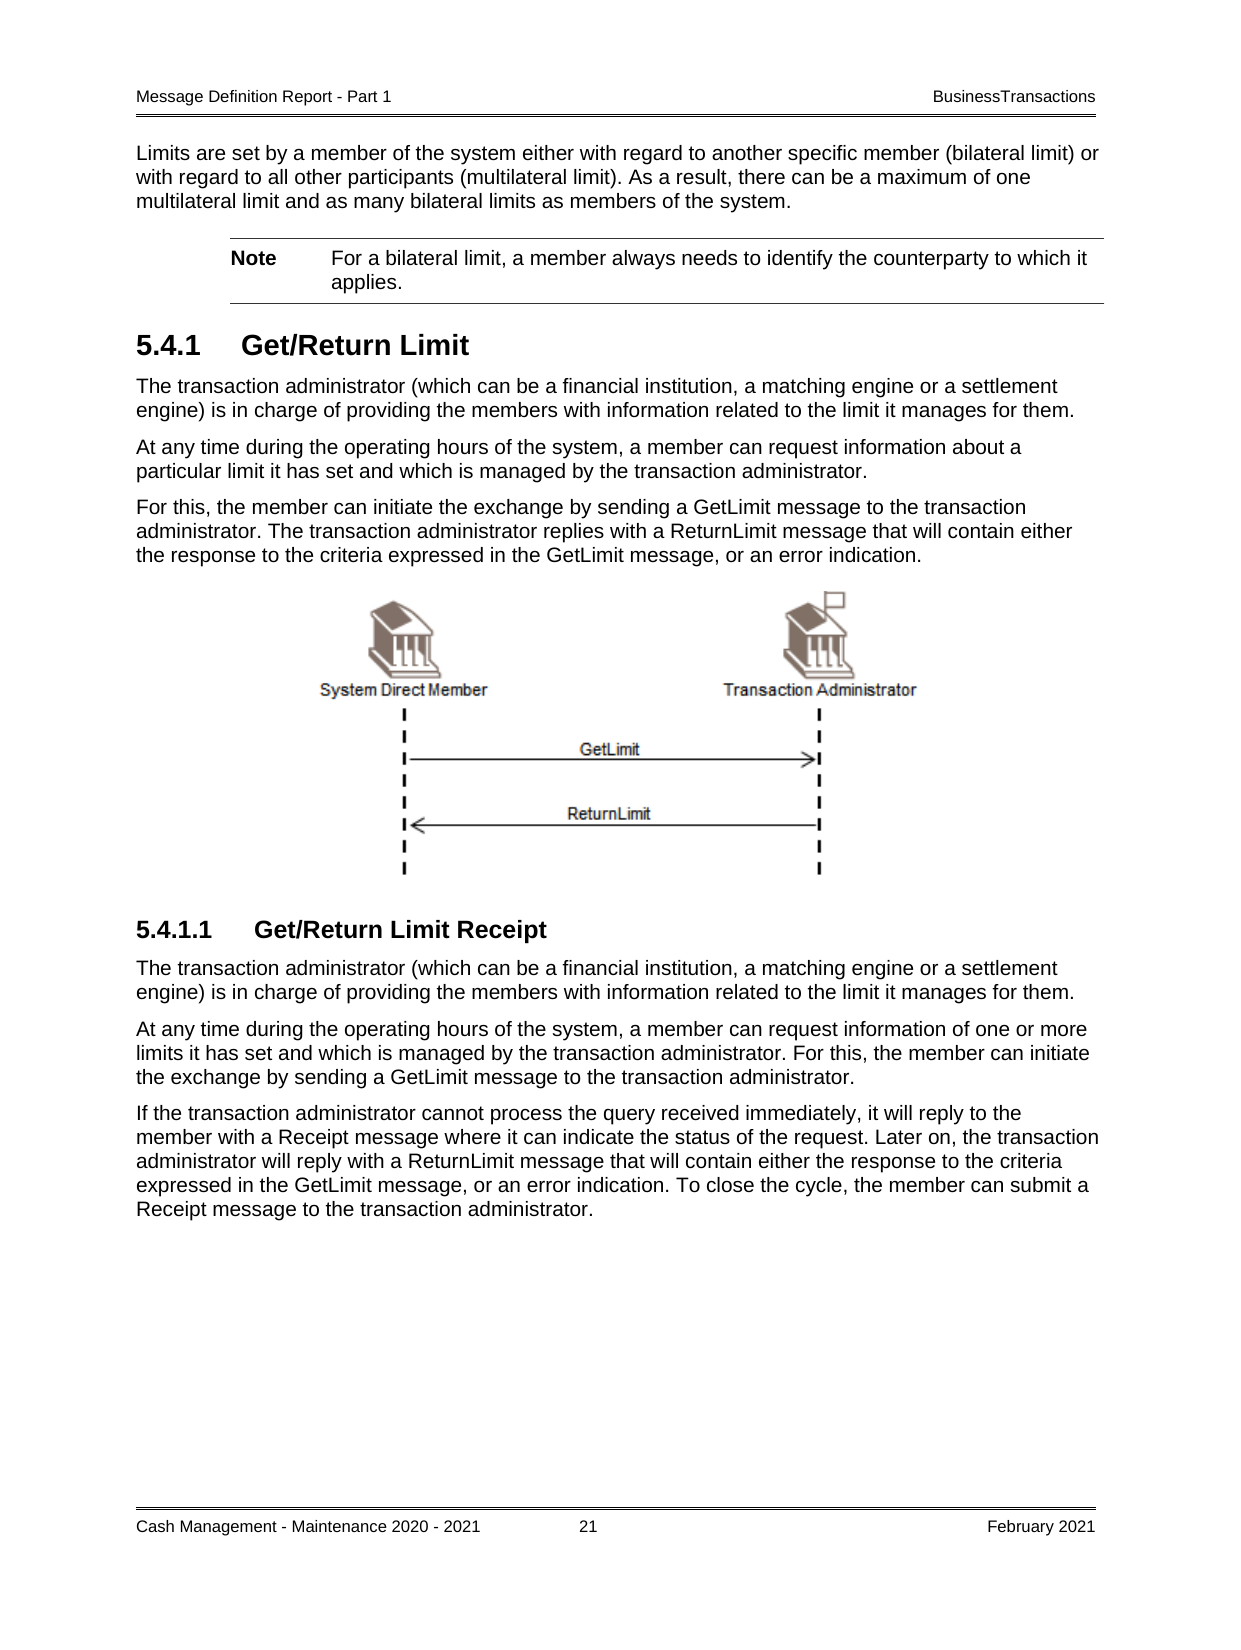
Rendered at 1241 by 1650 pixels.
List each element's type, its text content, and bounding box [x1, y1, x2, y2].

text At any time during the operating hours of the system, a member can request information of one or more limits it has set and which is managed by the transaction administrator. For this, the member can initiate the exchange by sending a GetLimit message to the transaction administrator. [136, 1017, 1104, 1088]
text If the transaction administrator cannot process the query received immediately, it will reply to the member with a Receipt message where it can indicate the status of the request. Later on, the transaction administrator will reply with a ReturnLimit message that will contain either the response to the criteria expressed in the GetLimit message, or an error indication. To close the cycle, the member can submit a Receipt message to the transaction administrator. [136, 1101, 1104, 1221]
subtitle Get/Return Limit [136, 328, 1104, 362]
text The transaction administrator (which can be a financial institution, a matching engine or a settlement engine) is in charge of providing the members with information related to the limit it manages for them. [136, 956, 1104, 1004]
text Limits are set by a member of the system either with regard to another specific member (bilateral limit) or with regard to all other participants (multilateral limit). As a result, there can be a maximum of one multilateral limit and as many bilateral limits as members of the system. [136, 141, 1104, 212]
text For this, the member can initiate the exchange by sending a GetLimit message to the transaction administrator. The transaction administrator replies with a ReturnLimit message that will contain either the response to the criteria expressed in the GetLimit message, or an error indication. [136, 495, 1104, 567]
subtitle Get/Return Limit Receipt [136, 915, 1104, 944]
picture [317, 591, 923, 878]
text The transaction administrator (which can be a financial institution, a matching engine or a settlement engine) is in charge of providing the members with information related to the limit it manages for them. [136, 374, 1104, 422]
text For a bilateral limit, a member always needs to identify the counterparty to which it applies. [230, 239, 1104, 303]
text At any time during the operating hours of the system, a member can request information about a particular limit it has set and which is managed by the transaction administrator. [136, 434, 1104, 482]
